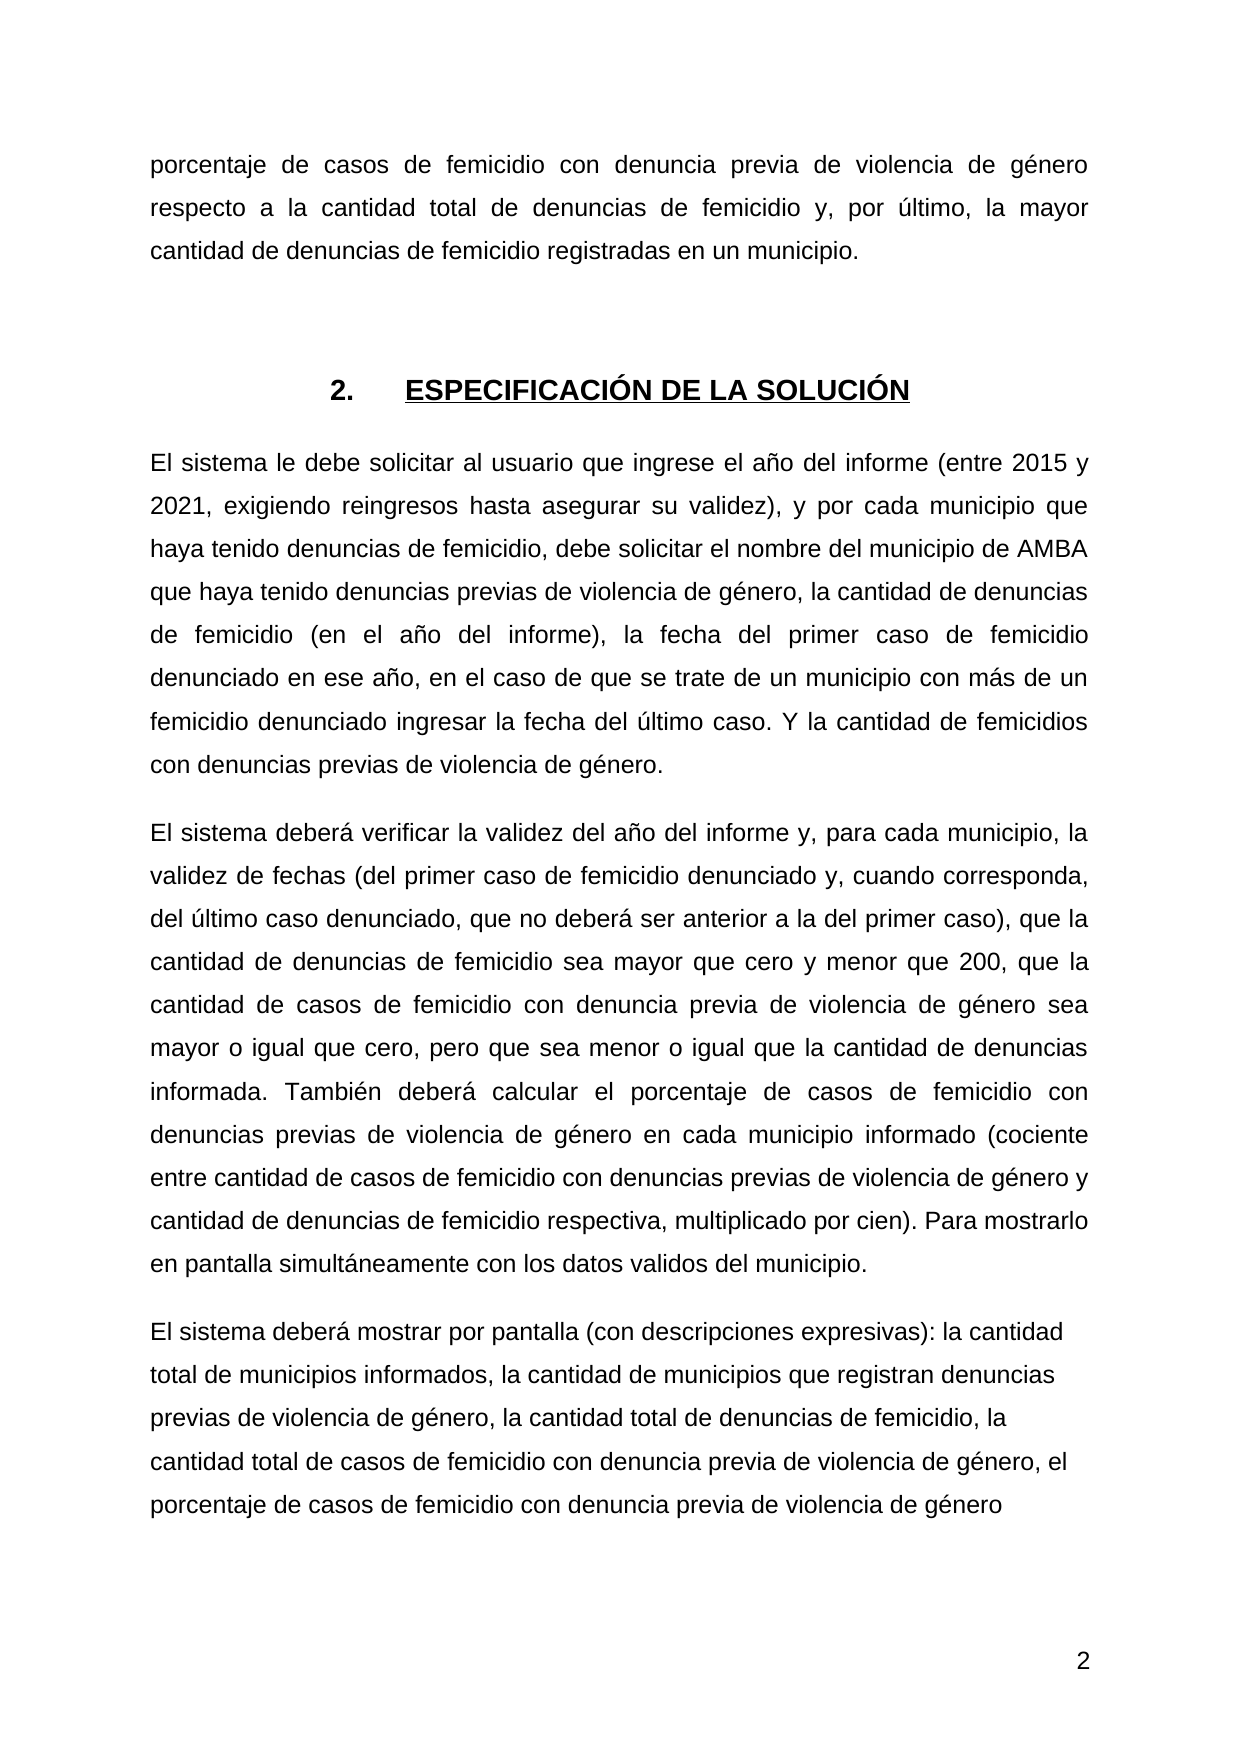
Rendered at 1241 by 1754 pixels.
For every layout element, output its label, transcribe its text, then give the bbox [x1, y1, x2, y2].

list ESPECIFICACIÓN DE LA SOLUCIÓN [150, 372, 1090, 406]
text El sistema deberá verificar la validez del año del informe y, para cada municipio, la validez de fechas (del primer caso de femicidio denunciado y, cuando corresponda, del último caso denunciado, que no deberá ser anterior a la del primer caso), que la cantidad de denuncias de femicidio sea mayor que cero y menor que 200, que la cantidad de casos de femicidio con denuncia previa de violencia de género sea mayor o igual que cero, pero que sea menor o igual que la cantidad de denuncias informada. También deberá calcular el porcentaje de casos de femicidio con denuncias previas de violencia de género en cada municipio informado (cociente entre cantidad de casos de femicidio con denuncias previas de violencia de género y cantidad de denuncias de femicidio respectiva, multiplicado por cien). Para mostrarlo en pantalla simultáneamente con los datos validos del municipio. [150, 818, 1090, 1278]
text El sistema le debe solicitar al usuario que ingrese el año del informe (entre 2015 y 2021, exigiendo reingresos hasta asegurar su validez), y por cada municipio que haya tenido denuncias de femicidio, debe solicitar el nombre del municipio de AMBA que haya tenido denuncias previas de violencia de género, la cantidad de denuncias de femicidio (en el año del informe), la fecha del primer caso de femicidio denunciado en ese año, en el caso de que se trate de un municipio con más de un femicidio denunciado ingresar la fecha del último caso. Y la cantidad de femicidios con denuncias previas de violencia de género. [150, 448, 1090, 778]
